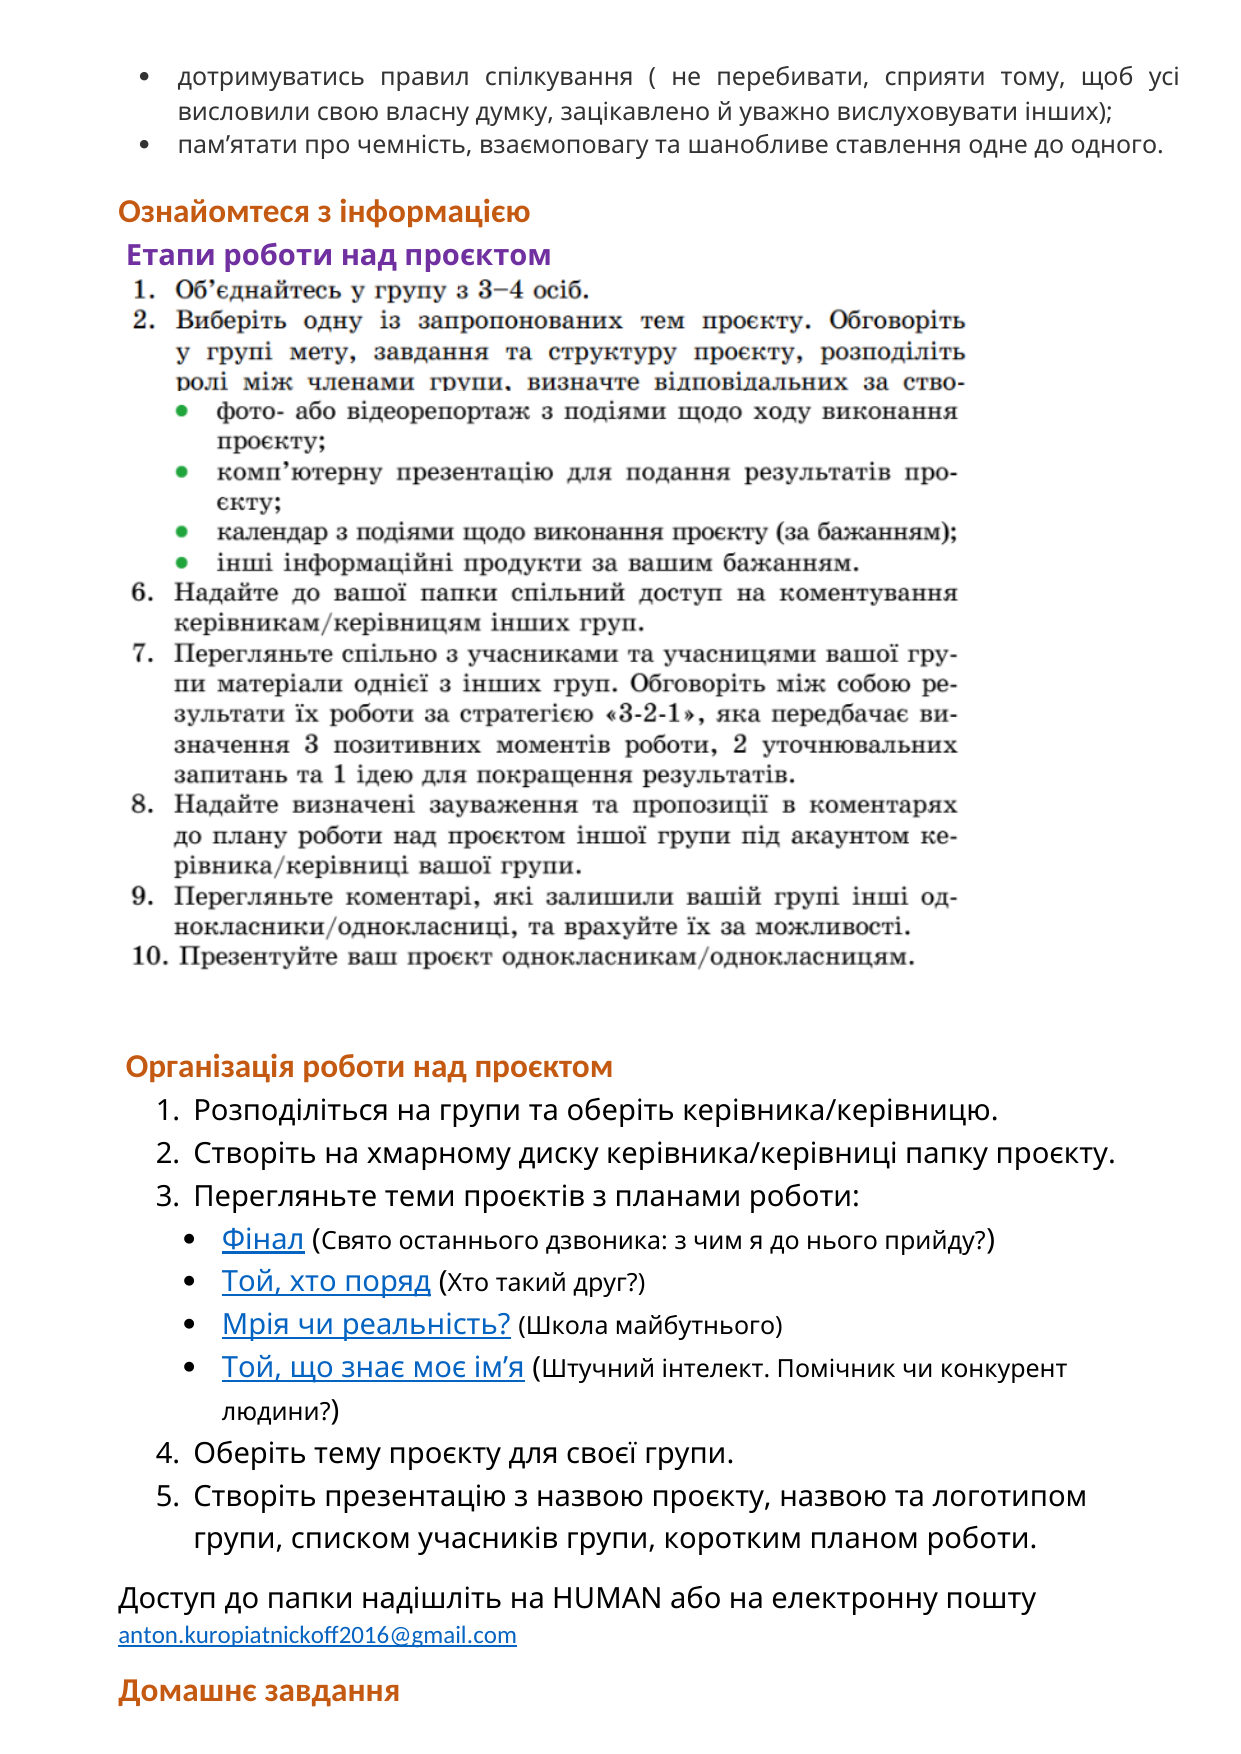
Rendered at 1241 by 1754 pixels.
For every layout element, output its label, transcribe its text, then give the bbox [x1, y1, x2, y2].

list Той, хто поряд (Хто такий друг?) [184, 1261, 1181, 1300]
text Організація роботи над проєктом [118, 1046, 1181, 1086]
list Розподіліться на групи та оберіть керівника/керівницю. [156, 1089, 1181, 1129]
list Створіть на хмарному диску керівника/керівниці папку проєкту. [156, 1132, 1181, 1172]
list Мрія чи реальність? (Школа майбутнього) [184, 1303, 1181, 1343]
list дотримуватись правил спілкування ( не перебивати, сприяти тому, щоб усі висловили свою власну думку, зацікавлено й уважно вислуховувати інших); [140, 59, 1181, 127]
text Домашнє завдання [118, 1669, 1181, 1709]
text Ознайомтеся з інформацією [118, 190, 1181, 231]
list Фінал (Свято останнього дзвоника: з чим я до нього прийду?) [184, 1218, 1181, 1258]
text Доступ до папки надішліть на HUMAN або на електронну пошту anton.kuropiatnickoff2016@gmail.com [118, 1577, 1181, 1650]
list Оберіть тему проєкту для своєї групи. [156, 1432, 1181, 1472]
list Створіть презентацію з назвою проєкту, назвою та логотипом групи, списком учасників групи, коротким планом роботи. [156, 1475, 1181, 1557]
list Перегляньте теми проєктів з планами роботи: [156, 1175, 1181, 1215]
text Етапи роботи над проєктом [118, 234, 1181, 274]
list Той, що знає моє ім’я (Штучний інтелект. Помічник чи конкурент людини?) [184, 1346, 1181, 1429]
picture [117, 277, 975, 974]
list пам’ятати про чемність, взаємоповагу та шанобливе ставлення одне до одного. [140, 127, 1181, 161]
